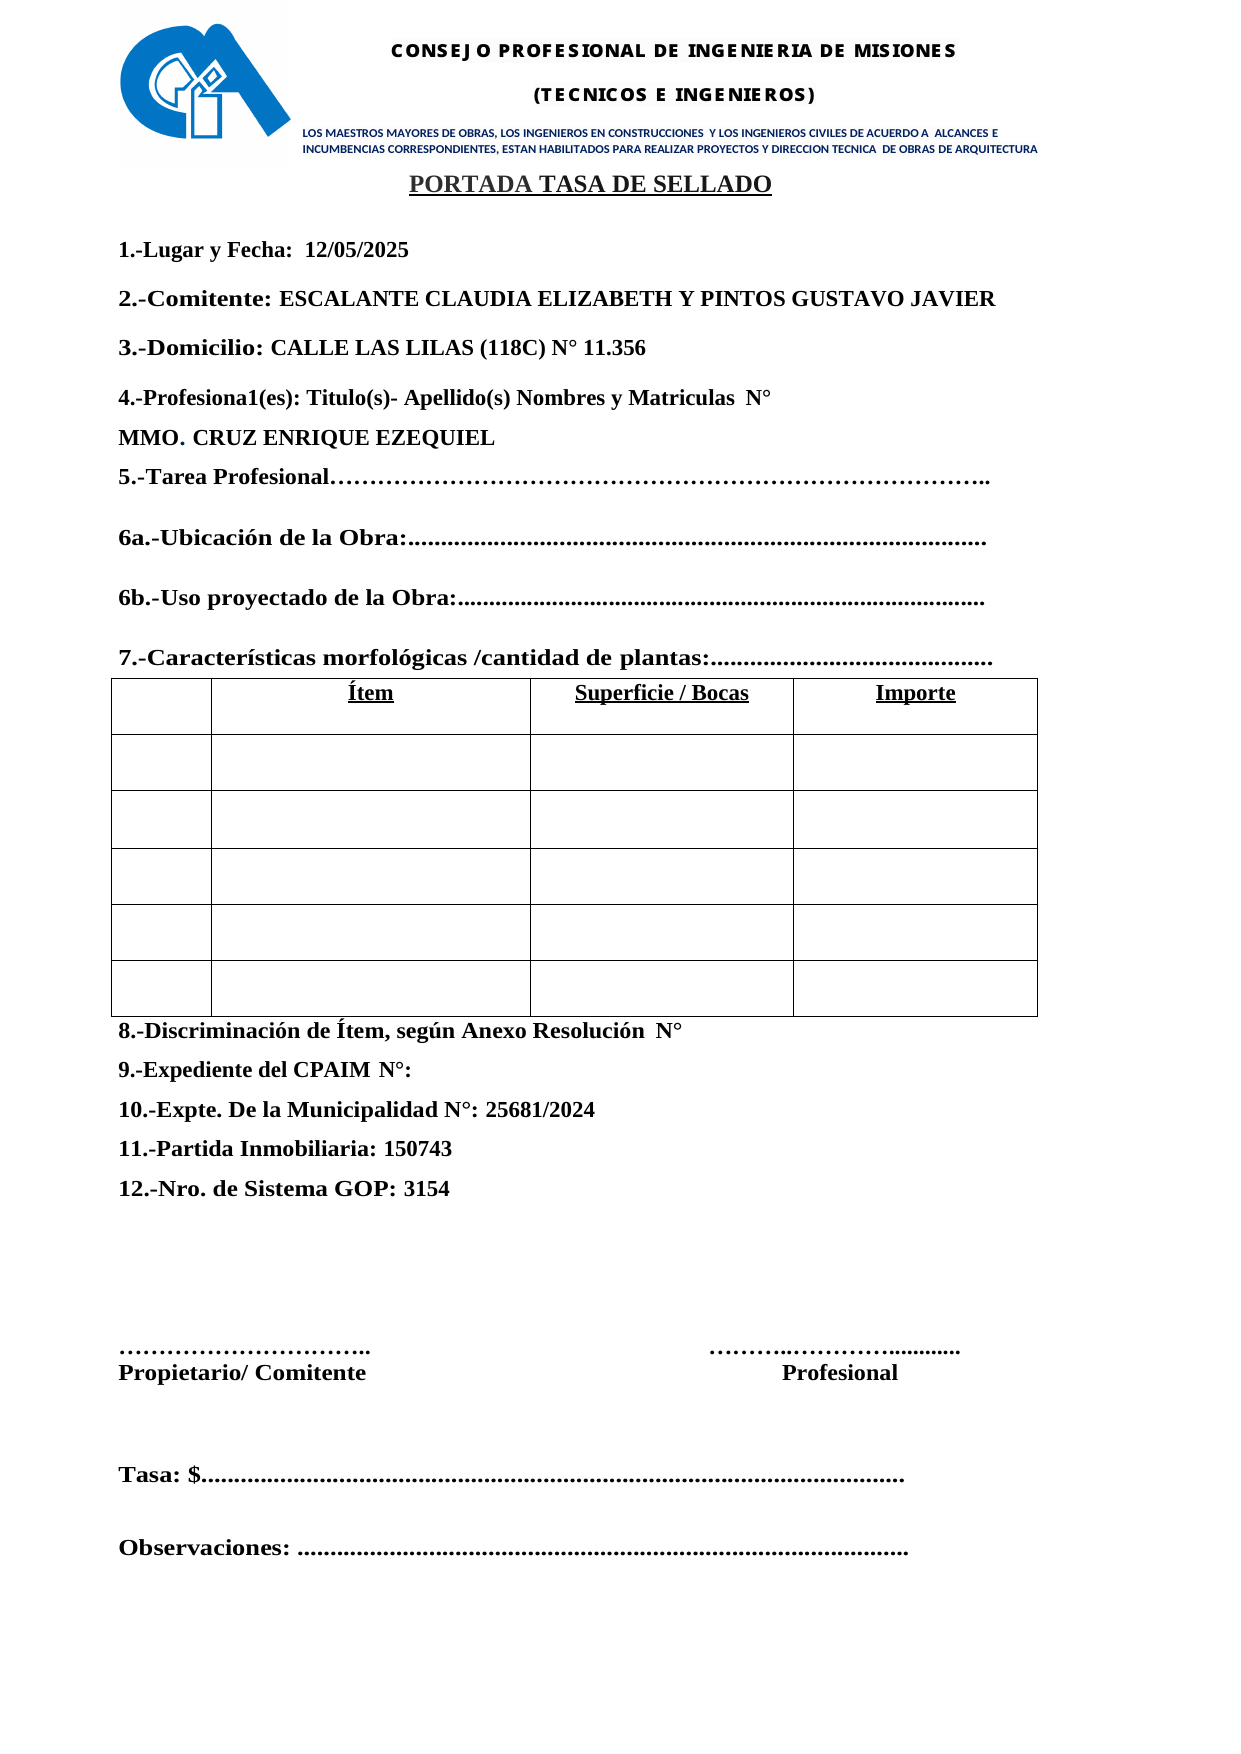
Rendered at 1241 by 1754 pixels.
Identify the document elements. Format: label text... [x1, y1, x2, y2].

text 4.-Profesiona1(es): Titulo(s)- Apellido(s) Nombres y Matriculas N° [118, 384, 1063, 411]
table_cell [531, 849, 793, 903]
table_cell [531, 791, 793, 847]
text 10.-Expte. De la Municipalidad N°: 25681/2024 [118, 1096, 1063, 1122]
table_header Superficie / Bocas [531, 679, 793, 734]
table_cell [794, 905, 1037, 960]
text Tasa: $........................................................................................................... [118, 1461, 1063, 1487]
table_header Ítem [212, 679, 530, 734]
table_cell [212, 905, 530, 960]
text 11.-Partida Inmobiliaria: 150743 [118, 1135, 1063, 1162]
table_cell [112, 735, 211, 790]
title PORTADA TASA DE SELLADO [118, 169, 1063, 198]
table_cell [212, 849, 530, 903]
table_header Importe [794, 679, 1037, 734]
table_cell [794, 961, 1037, 1016]
text 2.-Comitente: ESCALANTE CLAUDIA ELIZABETH Y PINTOS GUSTAVO JAVIER [118, 285, 1063, 312]
table_cell [212, 961, 530, 1016]
table_cell [794, 849, 1037, 903]
text 9.-Expediente del CPAIM N°: [118, 1056, 1063, 1083]
table_cell [794, 791, 1037, 847]
text Propietario/ Comitente Profesional [118, 1359, 1063, 1386]
text 6a.-Ubicación de la Obra:........................................................................................ [118, 524, 1063, 550]
picture [118, 0, 292, 170]
table_cell [112, 849, 211, 903]
table_cell [212, 735, 530, 790]
table_cell [112, 791, 211, 847]
table_cell [794, 735, 1037, 790]
text 3.-Domicilio: CALLE LAS LILAS (118C) N° 11.356 [118, 334, 1063, 361]
text ………………………….. ………..…………............ [118, 1333, 1063, 1359]
text 1.-Lugar y Fecha: 12/05/2025 [118, 236, 1063, 263]
text 5.-Tarea Profesional……………………………………………………………………….. [118, 463, 1063, 490]
table_cell [531, 905, 793, 960]
table_cell [212, 791, 530, 847]
table_header [112, 679, 211, 734]
table_cell [112, 961, 211, 1016]
text 8.-Discriminación de Ítem, según Anexo Resolución N° [118, 710, 1063, 1043]
text MMO. CRUZ ENRIQUE EZEQUIEL [118, 424, 1063, 450]
table_cell [112, 905, 211, 960]
text 12.-Nro. de Sistema GOP: 3154 [118, 1175, 1063, 1201]
text 6b.-Uso proyectado de la Obra:.................................................................................... [118, 584, 1063, 610]
table_cell [531, 735, 793, 790]
text Observaciones: ............................................................................................. [118, 1533, 1063, 1560]
text 7.-Características morfológicas /cantidad de plantas:........................................... [118, 644, 1063, 671]
table_cell [531, 961, 793, 1016]
